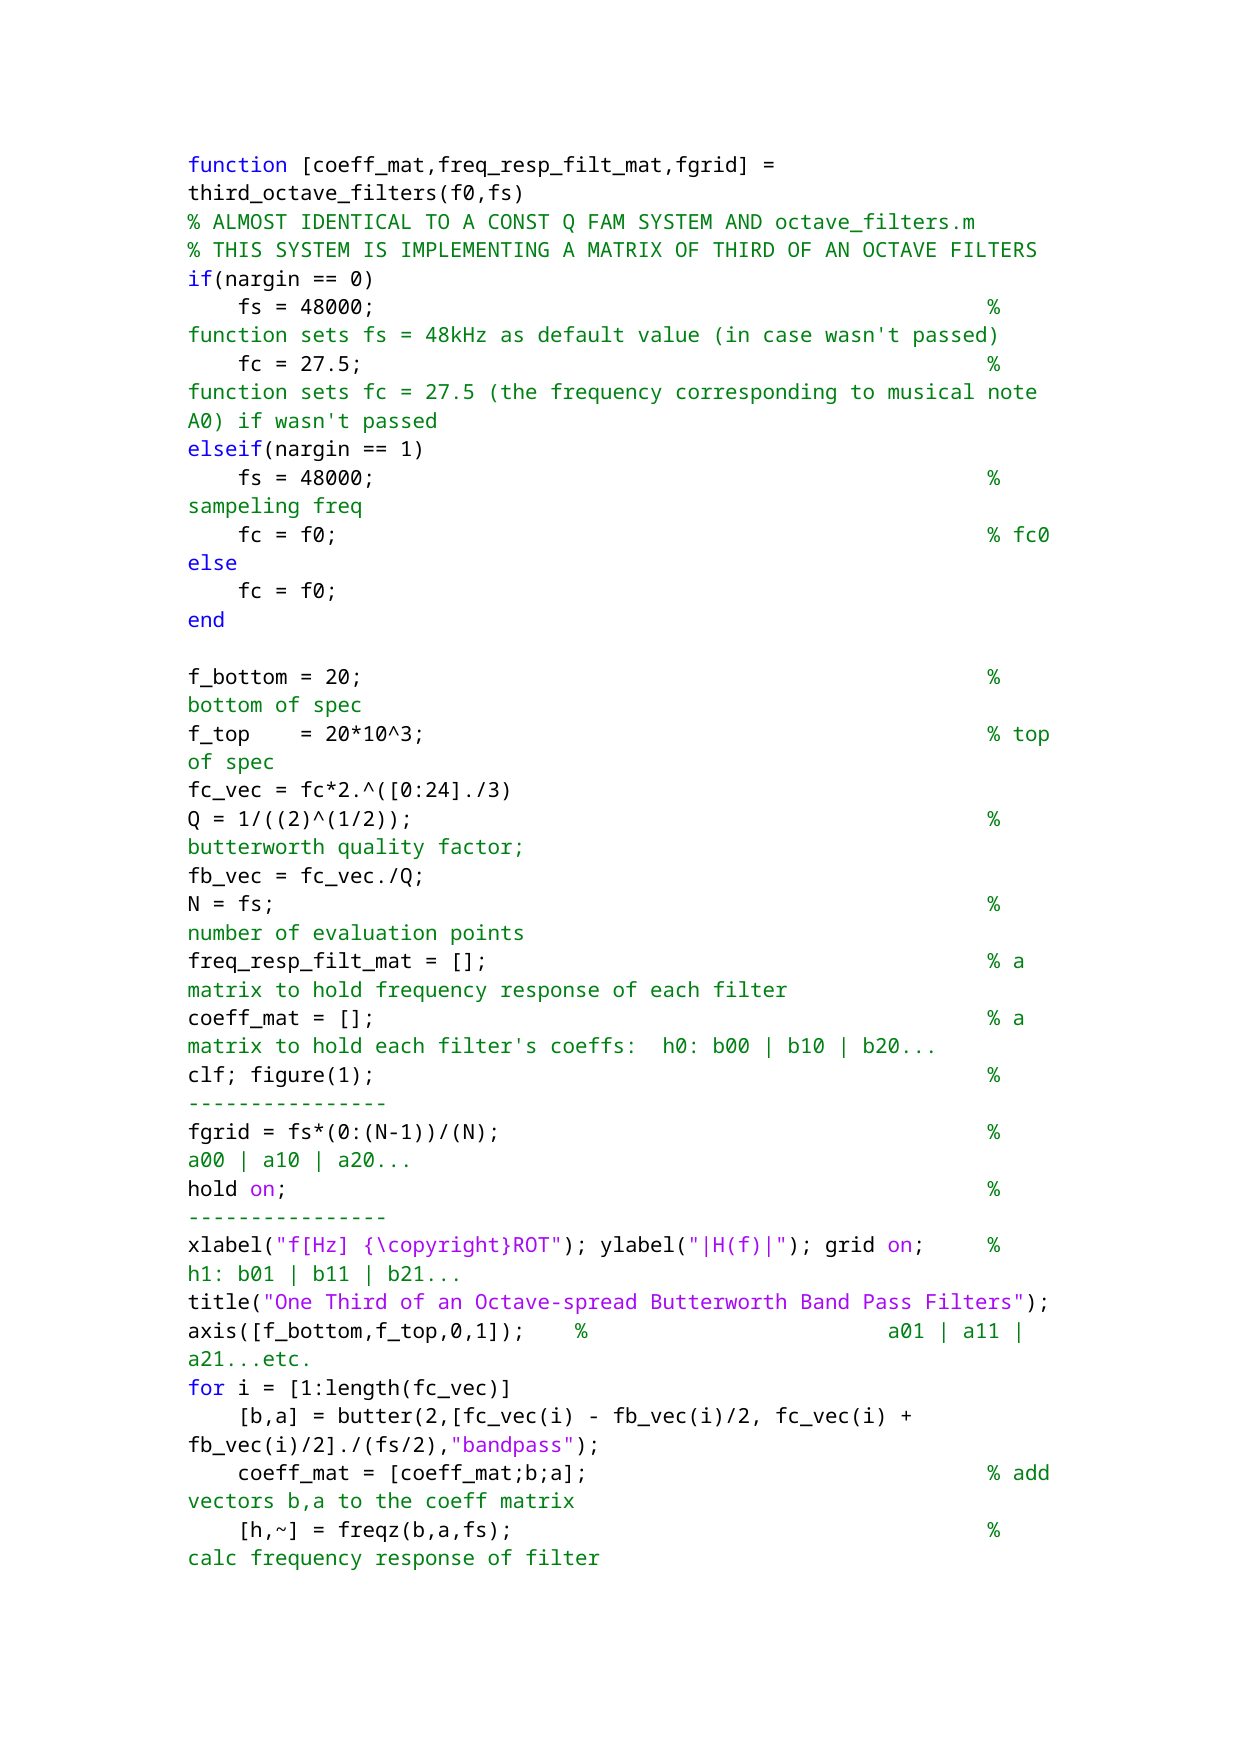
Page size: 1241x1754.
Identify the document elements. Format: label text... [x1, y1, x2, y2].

text hold on; % ---------------- [187, 1174, 1053, 1231]
text % THIS SYSTEM IS IMPLEMENTING A MATRIX OF THIRD OF AN OCTAVE FILTERS [187, 235, 1053, 264]
text fc_vec = fc*2.^([0:24]./3) [187, 776, 1053, 804]
text clf; figure(1); % ---------------- [187, 1060, 1053, 1117]
text function [coeff_mat,freq_resp_filt_mat,fgrid] = third_octave_filters(f0,fs) [187, 150, 1053, 207]
text fgrid = fs*(0:(N-1))/(N); % a00 | a10 | a20... [187, 1117, 1053, 1174]
text if(nargin == 0) [187, 264, 1053, 292]
text freq_resp_filt_mat = []; % a matrix to hold frequency response of each filter [187, 946, 1053, 1003]
text fc = f0; % fc0 [187, 520, 1053, 548]
text [b,a] = butter(2,[fc_vec(i) - fb_vec(i)/2, fc_vec(i) + fb_vec(i)/2]./(fs/2),"bandpass"); [187, 1401, 1053, 1458]
text % ALMOST IDENTICAL TO A CONST Q FAM SYSTEM AND octave_filters.m [187, 207, 1053, 235]
text xlabel("f[Hz] {\copyright}ROT"); ylabel("|H(f)|"); grid on; % h1: b01 | b11 | b21... [187, 1231, 1053, 1287]
text f_top = 20*10^3; % top of spec [187, 719, 1053, 776]
text fc = f0; [187, 577, 1053, 605]
text Q = 1/((2)^(1/2)); % butterworth quality factor; [187, 804, 1053, 861]
text f_bottom = 20; % bottom of spec [187, 662, 1053, 719]
text title("One Third of an Octave-spread Butterworth Band Pass Filters"); axis([f_bottom,f_top,0,1]); % a01 | a11 | a21...etc. [187, 1287, 1053, 1373]
text fc = 27.5; % function sets fc = 27.5 (the frequency corresponding to musical note A0) if wasn't passed [187, 349, 1053, 434]
text coeff_mat = [coeff_mat;b;a]; % add vectors b,a to the coeff matrix [187, 1458, 1053, 1515]
text [h,~] = freqz(b,a,fs); % calc frequency response of filter [187, 1515, 1053, 1572]
text end [187, 605, 1053, 633]
text fs = 48000; % function sets fs = 48kHz as default value (in case wasn't passed) [187, 292, 1053, 349]
text fs = 48000; % sampeling freq [187, 463, 1053, 520]
text fb_vec = fc_vec./Q; [187, 861, 1053, 889]
text for i = [1:length(fc_vec)] [187, 1373, 1053, 1401]
text coeff_mat = []; % a matrix to hold each filter's coeffs: h0: b00 | b10 | b20... [187, 1003, 1053, 1060]
text elseif(nargin == 1) [187, 434, 1053, 463]
text else [187, 548, 1053, 577]
text N = fs; % number of evaluation points [187, 889, 1053, 946]
